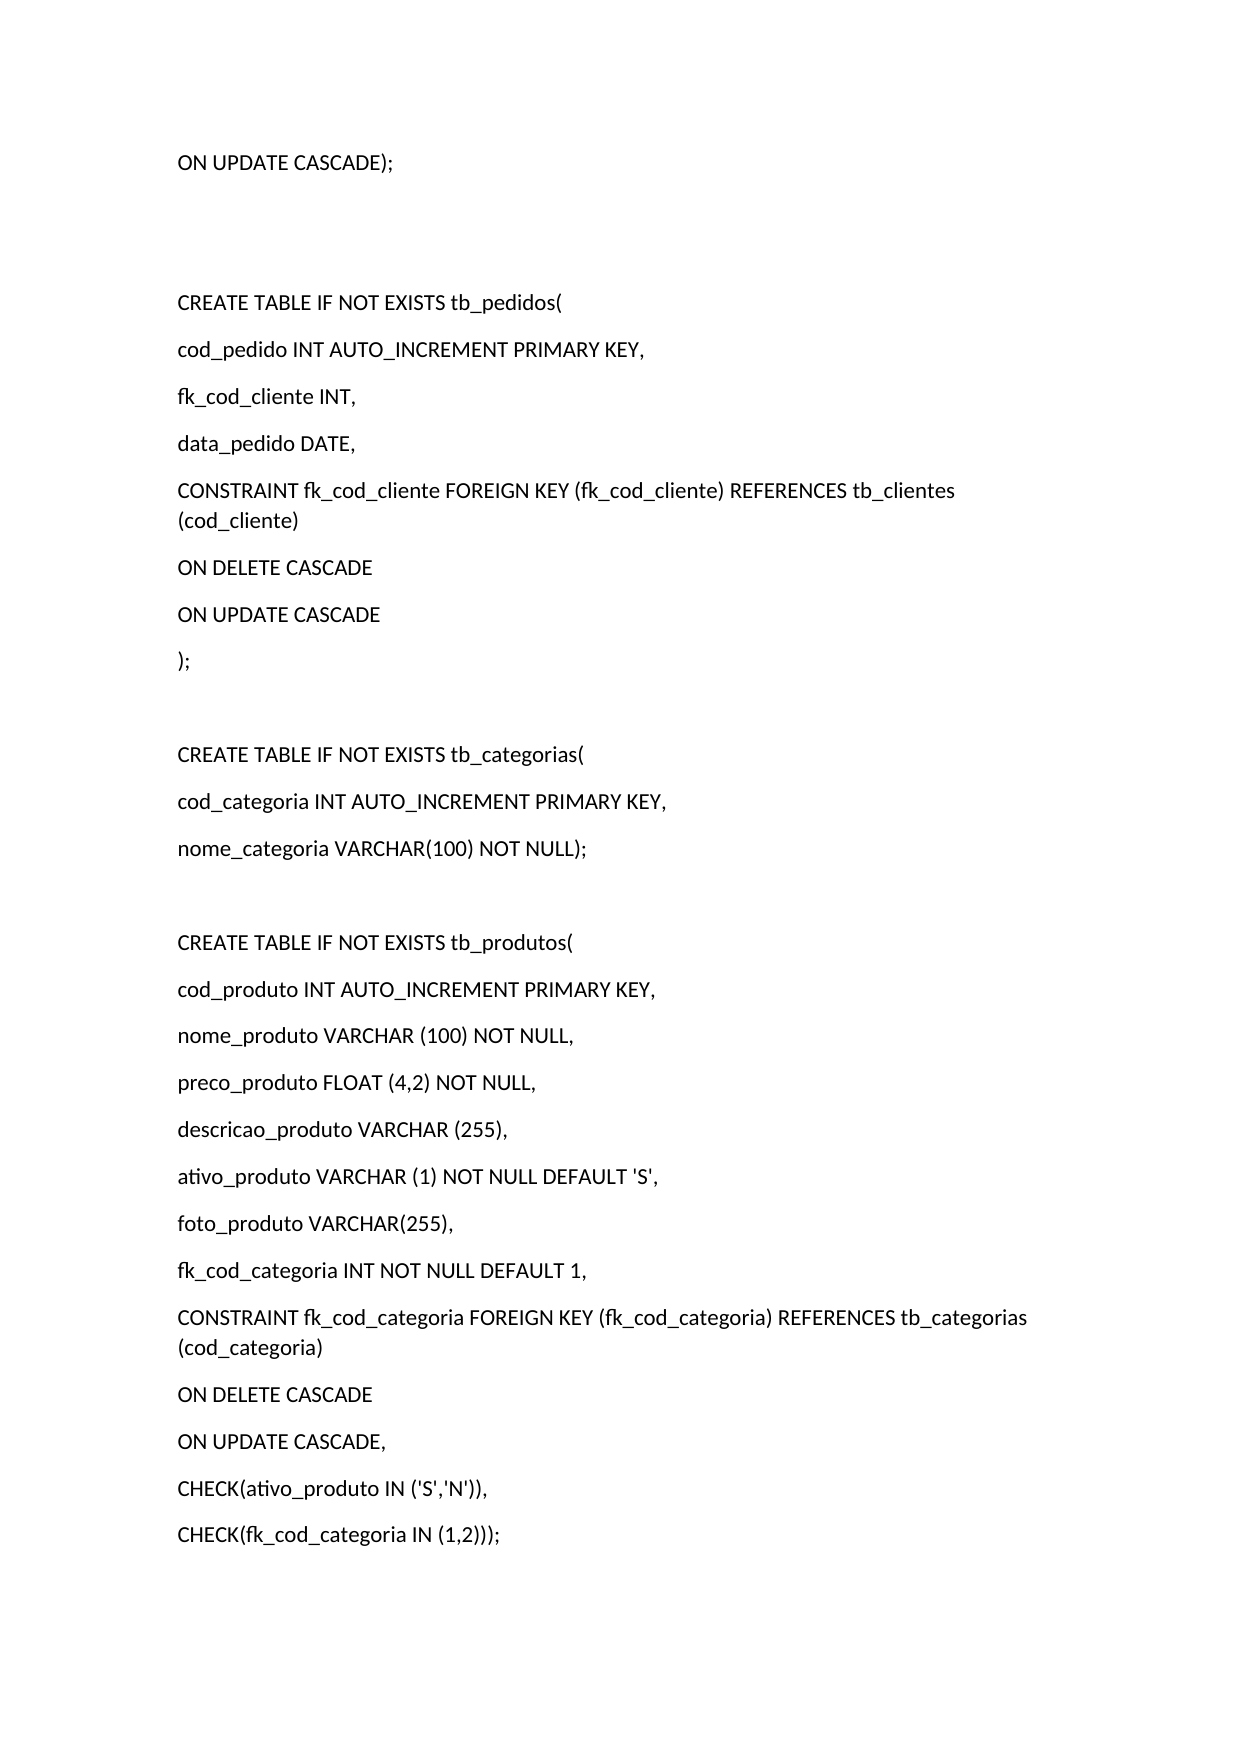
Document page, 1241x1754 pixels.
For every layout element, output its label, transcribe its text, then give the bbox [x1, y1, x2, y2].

text ON DELETE CASCADE [177, 1380, 1063, 1408]
text CHECK(ativo_produto IN ('S','N')), [177, 1474, 1063, 1502]
text descricao_produto VARCHAR (255), [177, 1115, 1063, 1143]
text CREATE TABLE IF NOT EXISTS tb_pedidos( [177, 288, 1063, 316]
text CREATE TABLE IF NOT EXISTS tb_categorias( [177, 740, 1063, 768]
text data_pedido DATE, [177, 429, 1063, 457]
text fk_cod_cliente INT, [177, 382, 1063, 410]
text ON UPDATE CASCADE); [177, 148, 1063, 176]
text ativo_produto VARCHAR (1) NOT NULL DEFAULT 'S', [177, 1162, 1063, 1190]
text preco_produto FLOAT (4,2) NOT NULL, [177, 1068, 1063, 1096]
text foto_produto VARCHAR(255), [177, 1209, 1063, 1237]
text CONSTRAINT fk_cod_cliente FOREIGN KEY (fk_cod_cliente) REFERENCES tb_clientes (cod_cliente) [177, 476, 1063, 534]
text cod_categoria INT AUTO_INCREMENT PRIMARY KEY, [177, 787, 1063, 815]
text CHECK(fk_cod_categoria IN (1,2))); [177, 1521, 1063, 1548]
text ON DELETE CASCADE [177, 553, 1063, 581]
text nome_produto VARCHAR (100) NOT NULL, [177, 1022, 1063, 1049]
text CONSTRAINT fk_cod_categoria FOREIGN KEY (fk_cod_categoria) REFERENCES tb_categorias (cod_categoria) [177, 1303, 1063, 1361]
text ); [177, 647, 1063, 674]
text cod_pedido INT AUTO_INCREMENT PRIMARY KEY, [177, 335, 1063, 363]
text ON UPDATE CASCADE, [177, 1427, 1063, 1455]
text CREATE TABLE IF NOT EXISTS tb_produtos( [177, 928, 1063, 956]
text nome_categoria VARCHAR(100) NOT NULL); [177, 834, 1063, 862]
text cod_produto INT AUTO_INCREMENT PRIMARY KEY, [177, 975, 1063, 1003]
text ON UPDATE CASCADE [177, 600, 1063, 628]
text fk_cod_categoria INT NOT NULL DEFAULT 1, [177, 1256, 1063, 1284]
